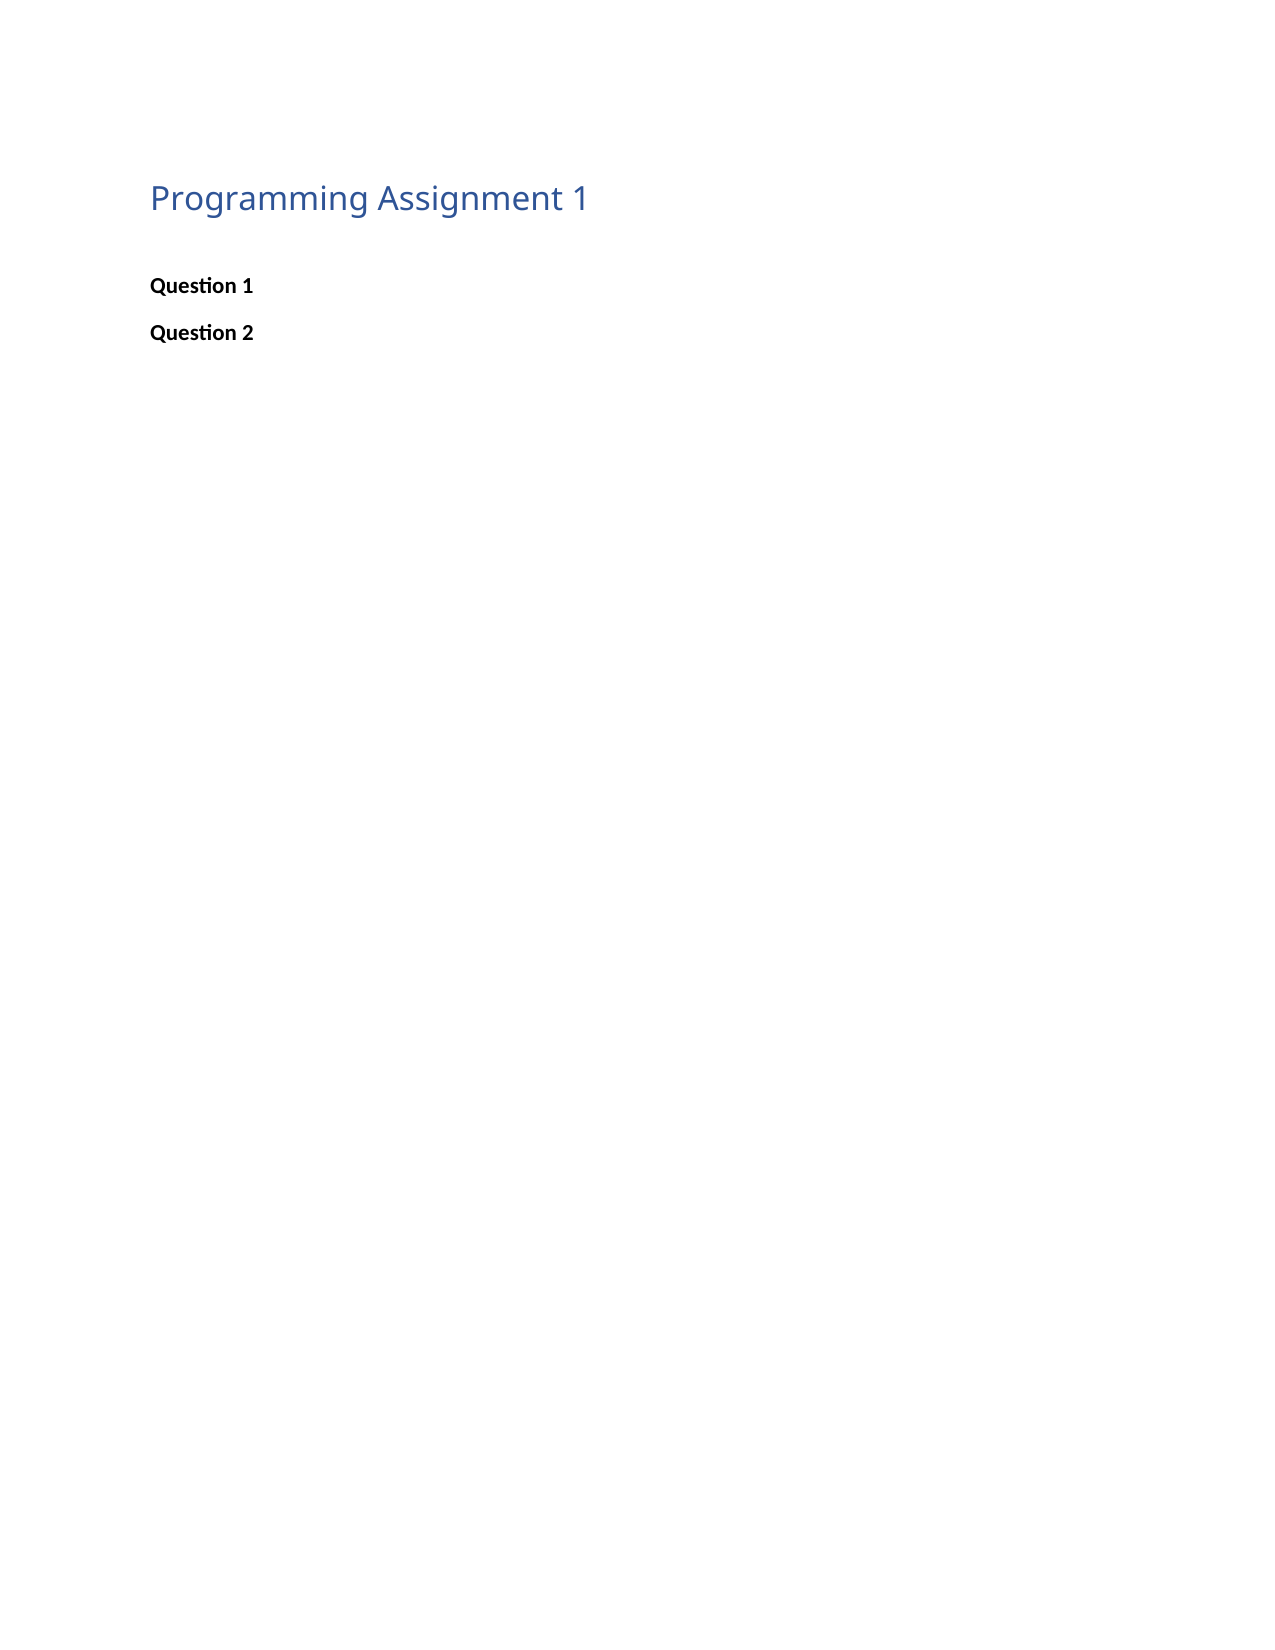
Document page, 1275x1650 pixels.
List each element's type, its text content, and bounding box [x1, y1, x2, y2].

subtitle Programming Assignment 1 [150, 175, 1125, 220]
text Question 2 [150, 318, 1125, 346]
text Question 1 [150, 271, 1125, 299]
